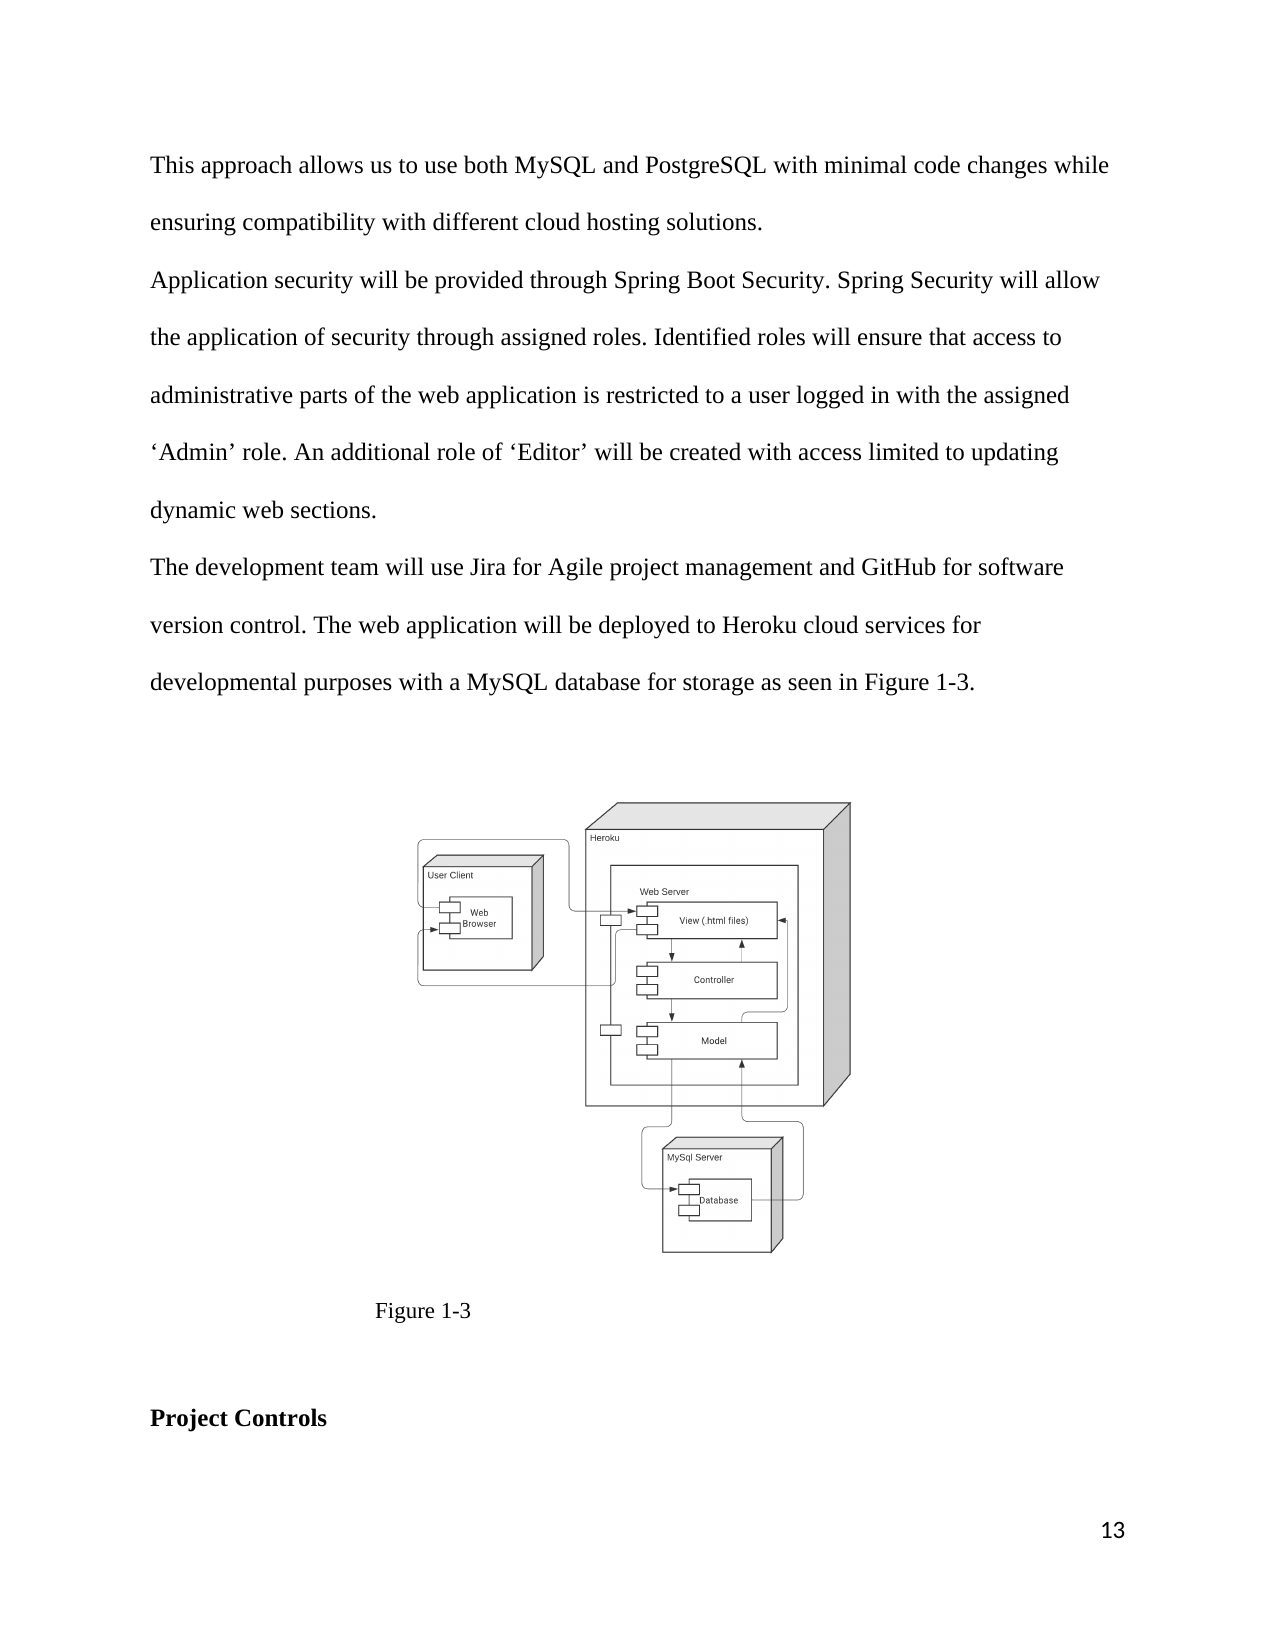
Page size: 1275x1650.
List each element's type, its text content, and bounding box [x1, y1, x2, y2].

subtitle Project Controls [150, 1403, 1125, 1432]
text Application security will be provided through Spring Boot Security. Spring Security will allow the application of security through assigned roles. Identified roles will ensure that access to administrative parts of the web application is restricted to a user logged in with the assigned ‘Admin’ role. An additional role of ‘Editor’ will be created with access limited to updating dynamic web sections. [150, 265, 1125, 524]
text The development team will use Jira for Agile project management and GitHub for software version control. The web application will be deployed to Heroku cloud services for developmental purposes with a MySQL database for storage as seen in Figure 1-3. [150, 552, 1125, 697]
text Figure 1-3 [300, 1297, 1125, 1324]
picture [403, 778, 872, 1267]
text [150, 150, 1125, 236]
